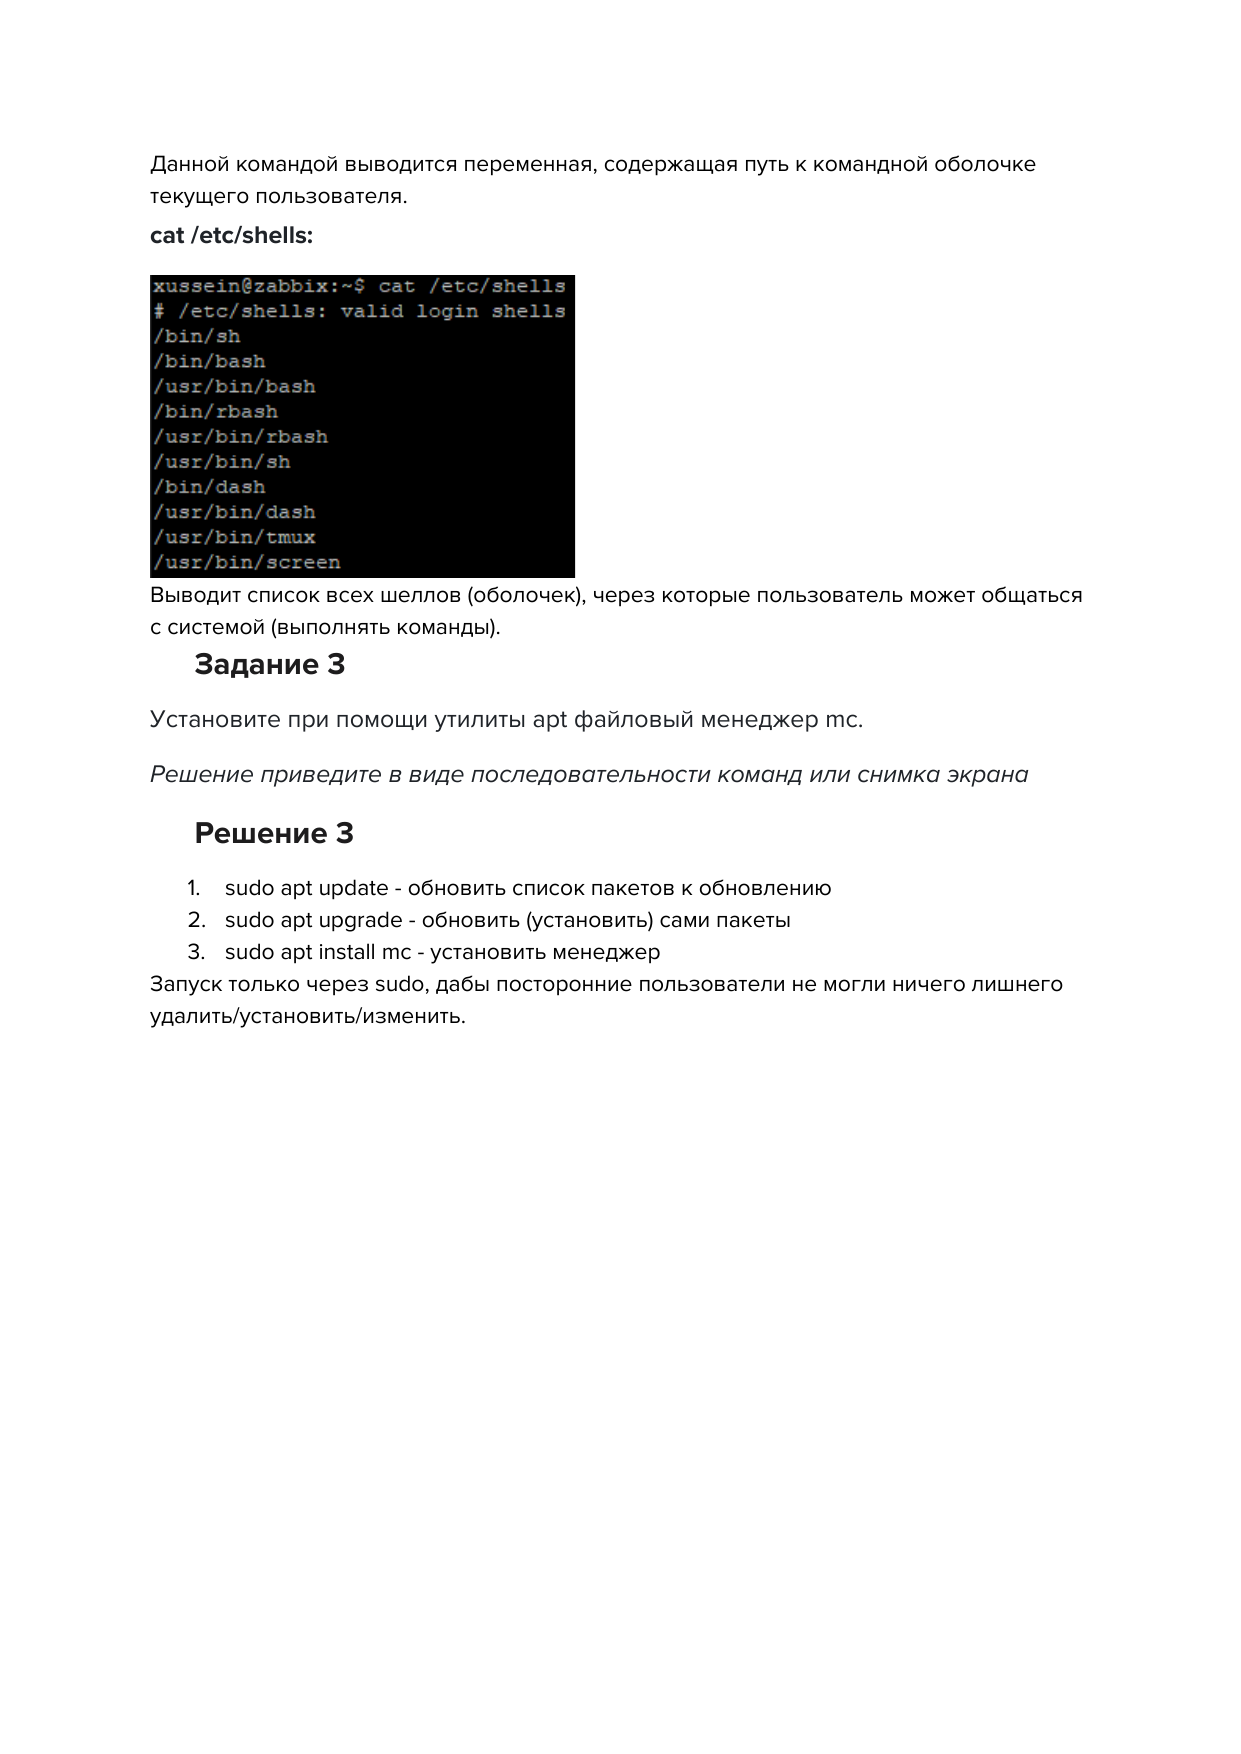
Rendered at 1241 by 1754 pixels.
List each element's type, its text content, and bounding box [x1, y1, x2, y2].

list sudo apt install mc - установить менеджер [187, 938, 1090, 966]
text Данной командой выводится переменная, содержащая путь к командной оболочке текущего пользователя. [150, 150, 1090, 210]
text Выводит список всех шеллов (оболочек), через которые пользователь может общаться с системой (выполнять команды). [150, 581, 1090, 641]
subtitle Решение 3 [194, 815, 1090, 853]
subtitle Задание 3 [194, 645, 1090, 683]
text Запуск только через sudo, дабы посторонние пользователи не могли ничего лишнего удалить/установить/изменить. [150, 970, 1090, 1030]
list sudo apt upgrade - обновить (установить) сами пакеты [187, 906, 1090, 934]
text Решение приведите в виде последовательности команд или снимка экрана [150, 760, 1090, 790]
text Установите при помощи утилиты apt файловый менеджер mc. [150, 704, 1090, 735]
text cat /etc/shells: [150, 220, 1090, 251]
picture [150, 275, 575, 578]
list sudo apt update - обновить список пакетов к обновлению [187, 874, 1090, 902]
